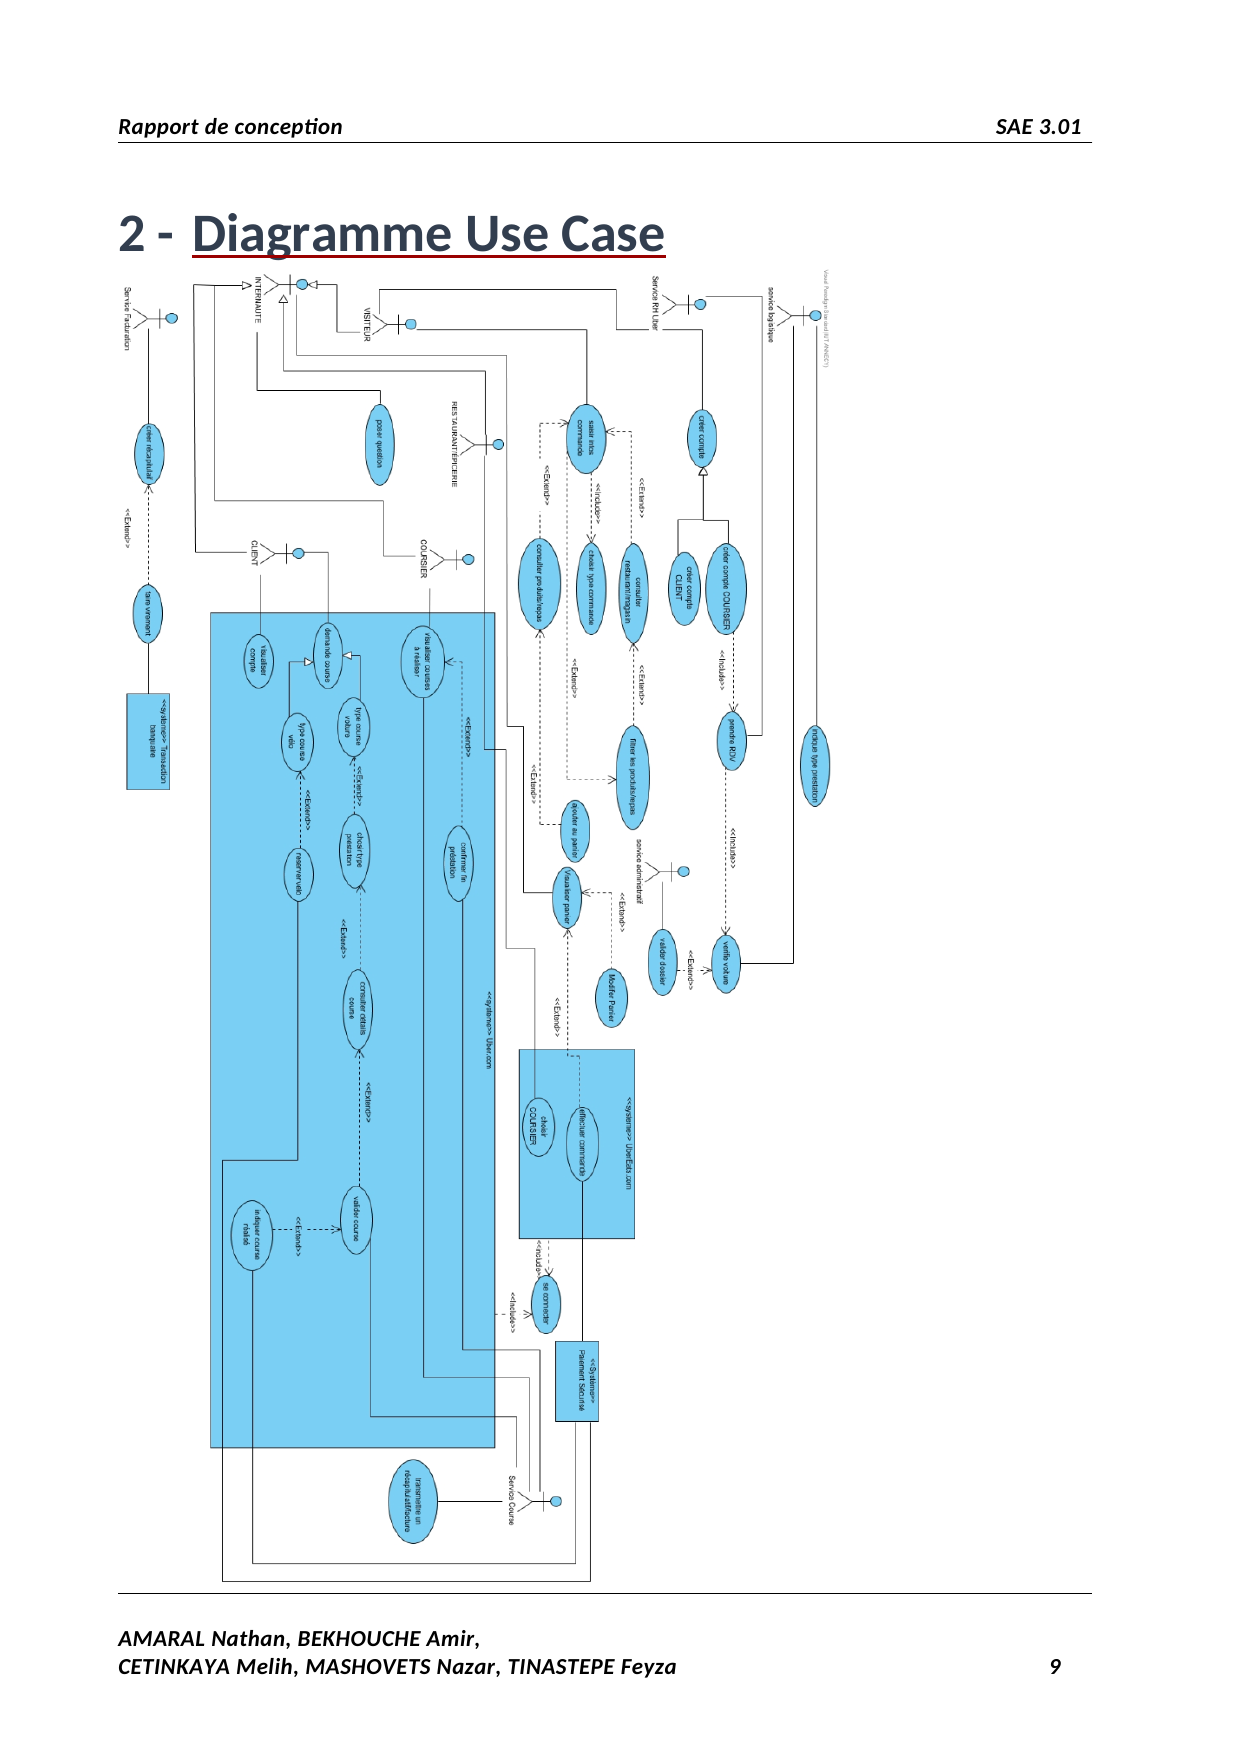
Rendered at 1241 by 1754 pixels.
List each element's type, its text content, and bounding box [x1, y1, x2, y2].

subtitle Diagramme Use Case [118, 198, 1092, 265]
picture [120, 271, 831, 1582]
